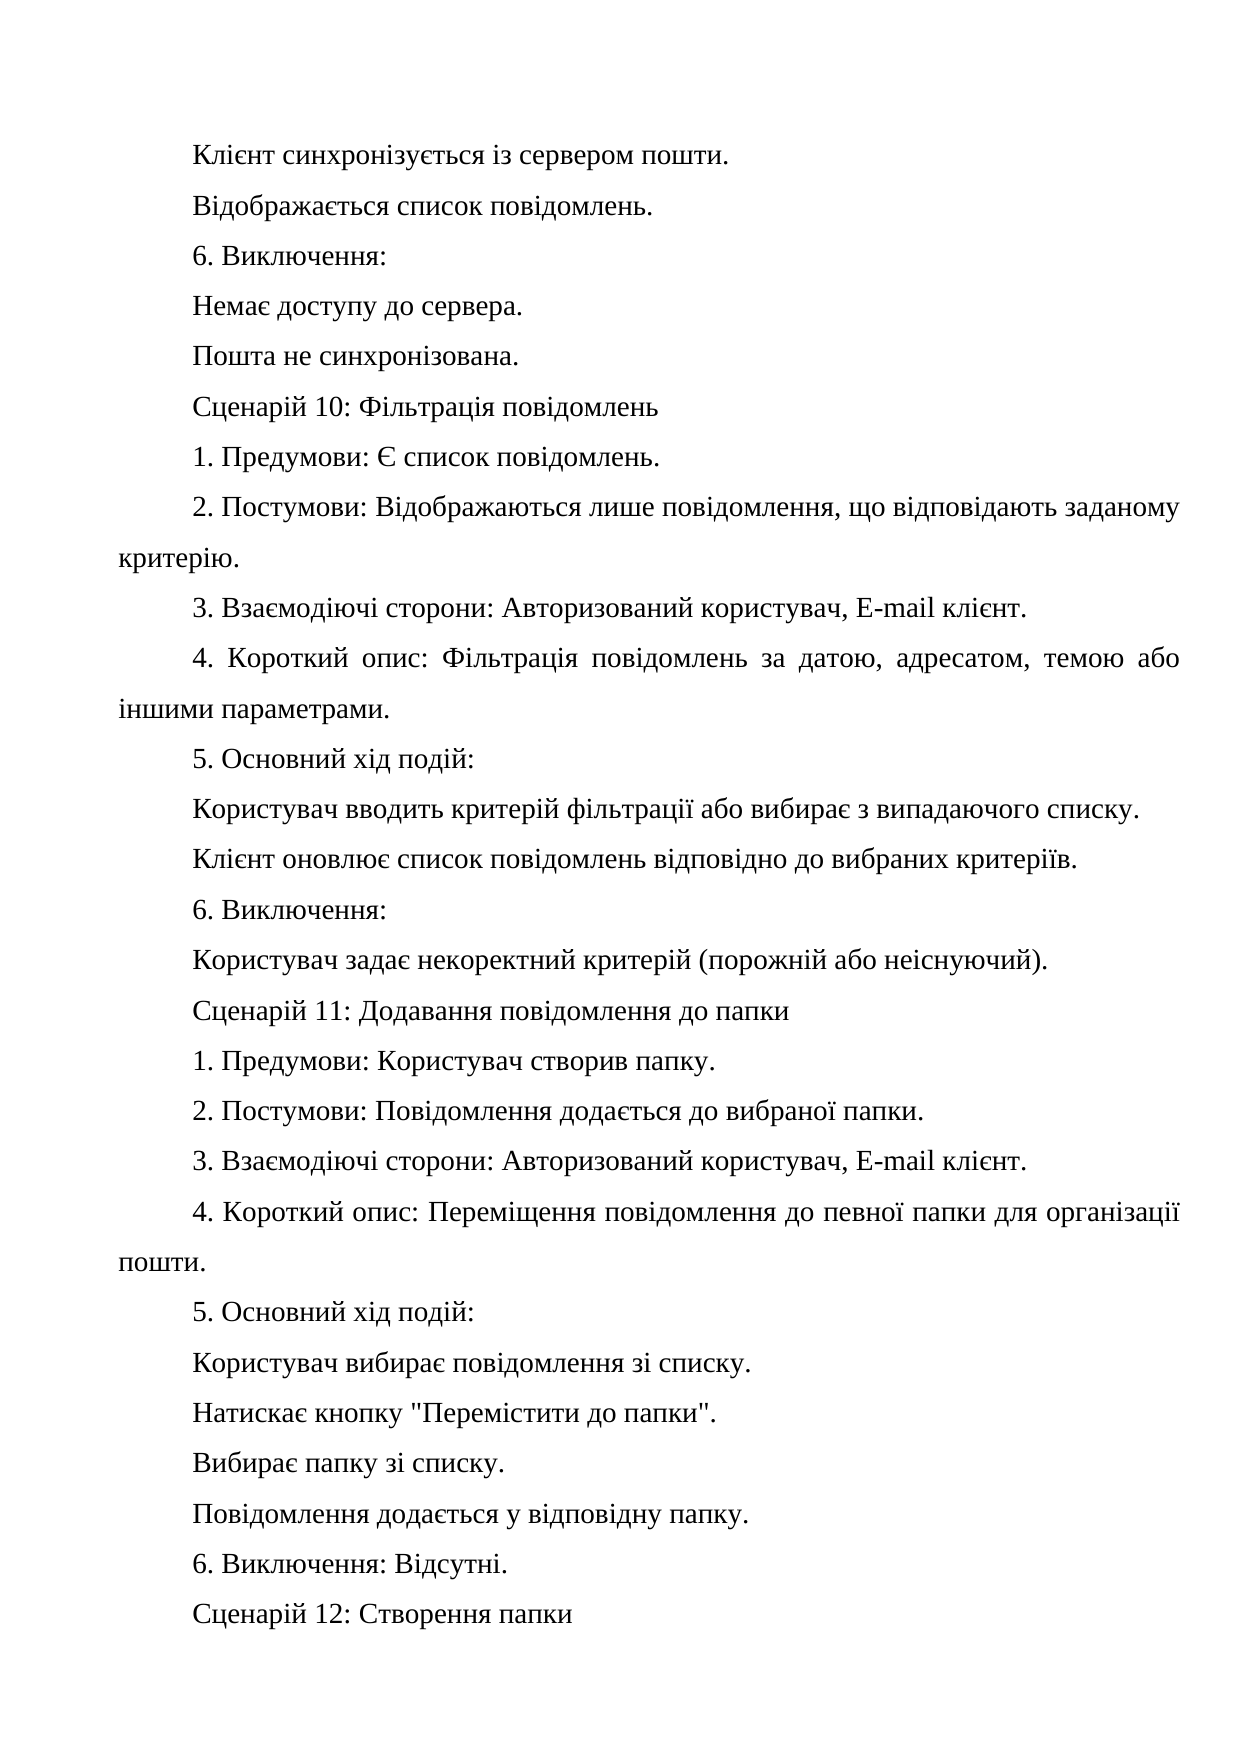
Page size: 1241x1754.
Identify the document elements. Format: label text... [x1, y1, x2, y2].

text 1. Предумови: Користувач створив папку. [118, 1043, 1181, 1076]
text Натискає кнопку "Перемістити до папки". [118, 1395, 1181, 1429]
text 6. Виключення: [118, 238, 1181, 271]
text Сценарій 10: Фільтрація повідомлень [118, 389, 1181, 422]
text Немає доступу до сервера. [118, 288, 1181, 322]
text 4. Короткий опис: Переміщення повідомлення до певної папки для організації пошти. [118, 1194, 1181, 1278]
text 3. Взаємодіючі сторони: Авторизований користувач, E-mail клієнт. [118, 590, 1181, 624]
text Користувач вводить критерій фільтрації або вибирає з випадаючого списку. [118, 791, 1181, 825]
text Вибирає папку зі списку. [118, 1445, 1181, 1479]
text 1. Предумови: Є список повідомлень. [118, 439, 1181, 473]
text 5. Основний хід подій: [118, 741, 1181, 774]
text Клієнт оновлює список повідомлень відповідно до вибраних критеріїв. [118, 842, 1181, 875]
text 3. Взаємодіючі сторони: Авторизований користувач, E-mail клієнт. [118, 1143, 1181, 1177]
text Відображається список повідомлень. [118, 188, 1181, 221]
text 5. Основний хід подій: [118, 1294, 1181, 1328]
text Сценарій 11: Додавання повідомлення до папки [118, 993, 1181, 1026]
text Користувач задає некоректний критерій (порожній або неіснуючий). [118, 942, 1181, 976]
text 6. Виключення: [118, 892, 1181, 926]
text Користувач вибирає повідомлення зі списку. [118, 1345, 1181, 1378]
text 2. Постумови: Повідомлення додається до вибраної папки. [118, 1093, 1181, 1127]
text Клієнт синхронізується із сервером пошти. [118, 137, 1181, 171]
text 4. Короткий опис: Фільтрація повідомлень за датою, адресатом, темою або іншими параметрами. [118, 640, 1181, 724]
text Сценарій 12: Створення папки [118, 1596, 1181, 1630]
text 6. Виключення: Відсутні. [118, 1546, 1181, 1579]
text 2. Постумови: Відображаються лише повідомлення, що відповідають заданому критерію. [118, 489, 1181, 573]
text Повідомлення додається у відповідну папку. [118, 1496, 1181, 1529]
text Пошта не синхронізована. [118, 338, 1181, 372]
